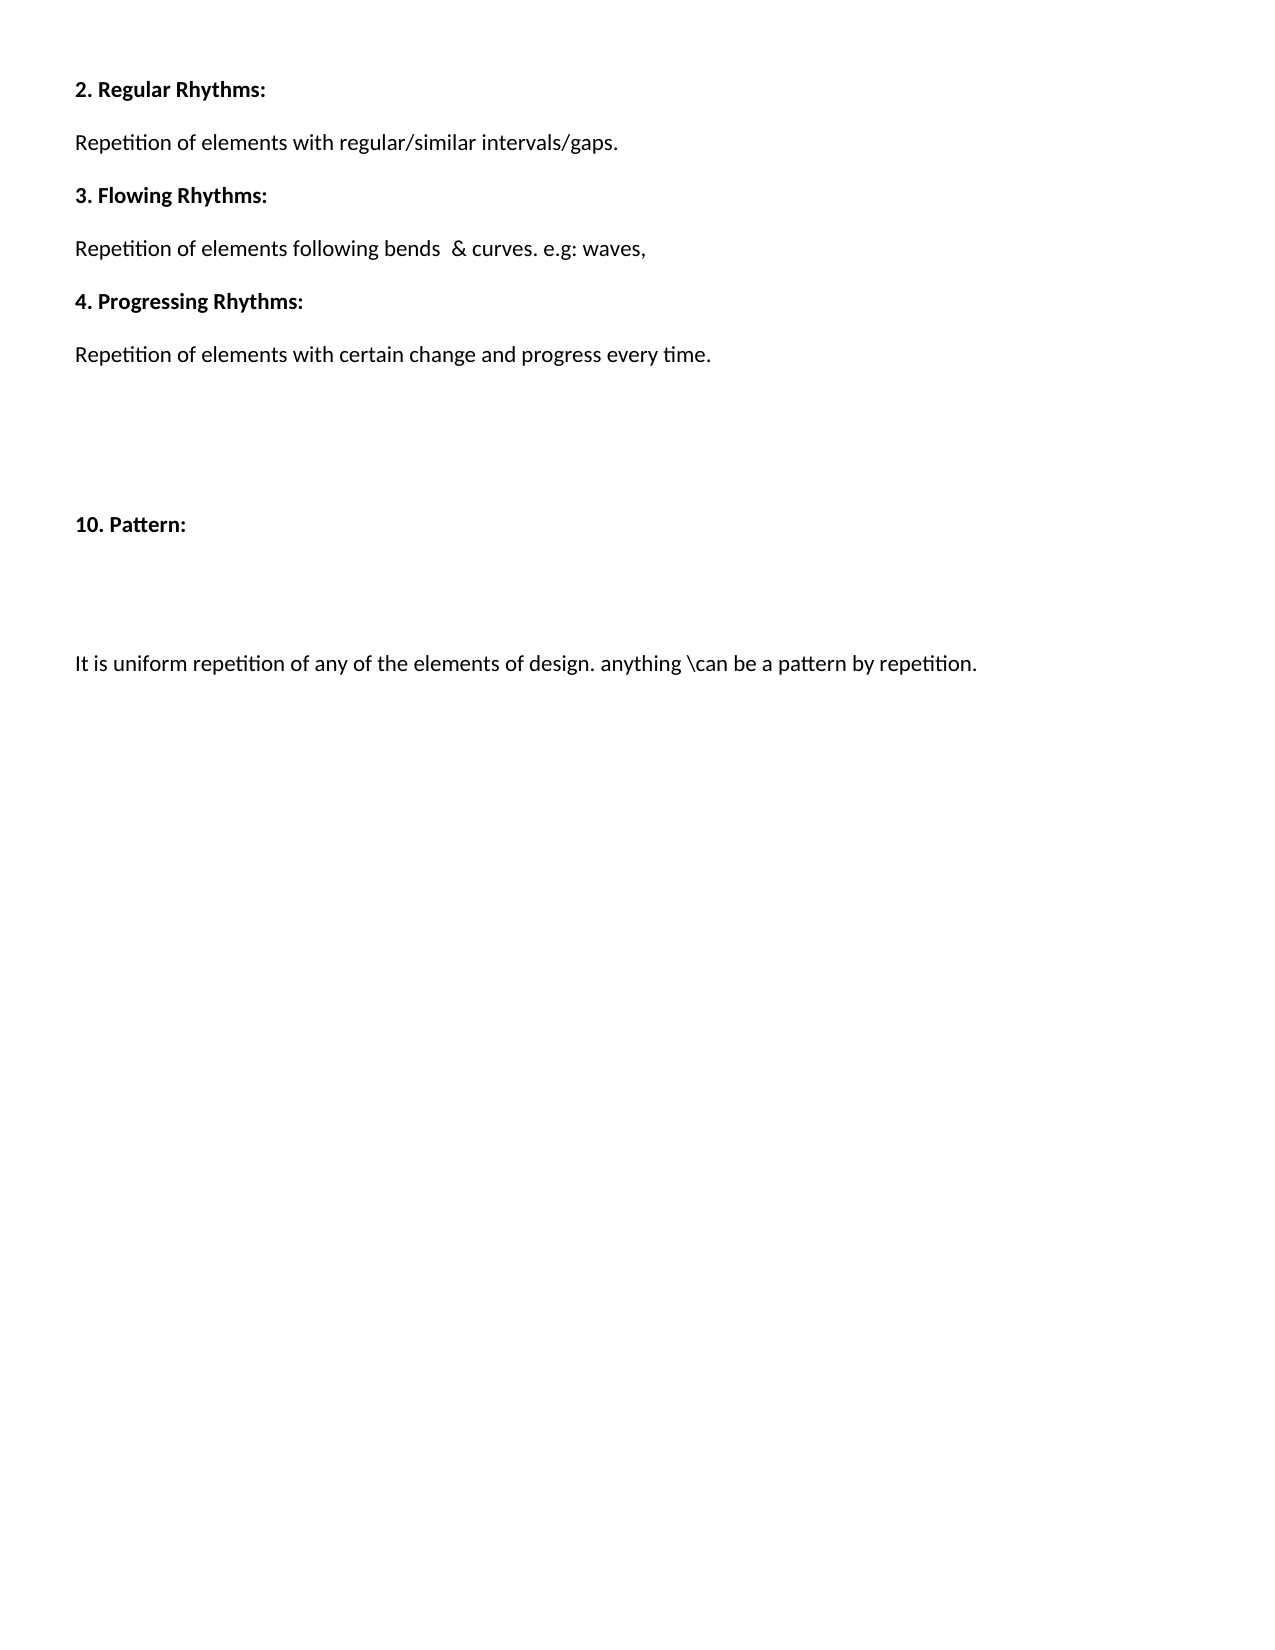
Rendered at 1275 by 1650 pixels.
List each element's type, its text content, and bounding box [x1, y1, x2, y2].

text 4. Progressing Rhythms: [75, 287, 1200, 315]
text Repetition of elements with regular/similar intervals/gaps. [75, 128, 1200, 156]
text 10. Pattern: [75, 511, 1200, 538]
text Repetition of elements following bends & curves. e.g: waves, [75, 234, 1200, 262]
text 2. Regular Rhythms: [75, 75, 1200, 103]
text Repetition of elements with certain change and progress every time. [75, 340, 1200, 368]
text It is uniform repetition of any of the elements of design. anything \can be a pattern by repetition. [75, 649, 1200, 677]
text 3. Flowing Rhythms: [75, 181, 1200, 209]
